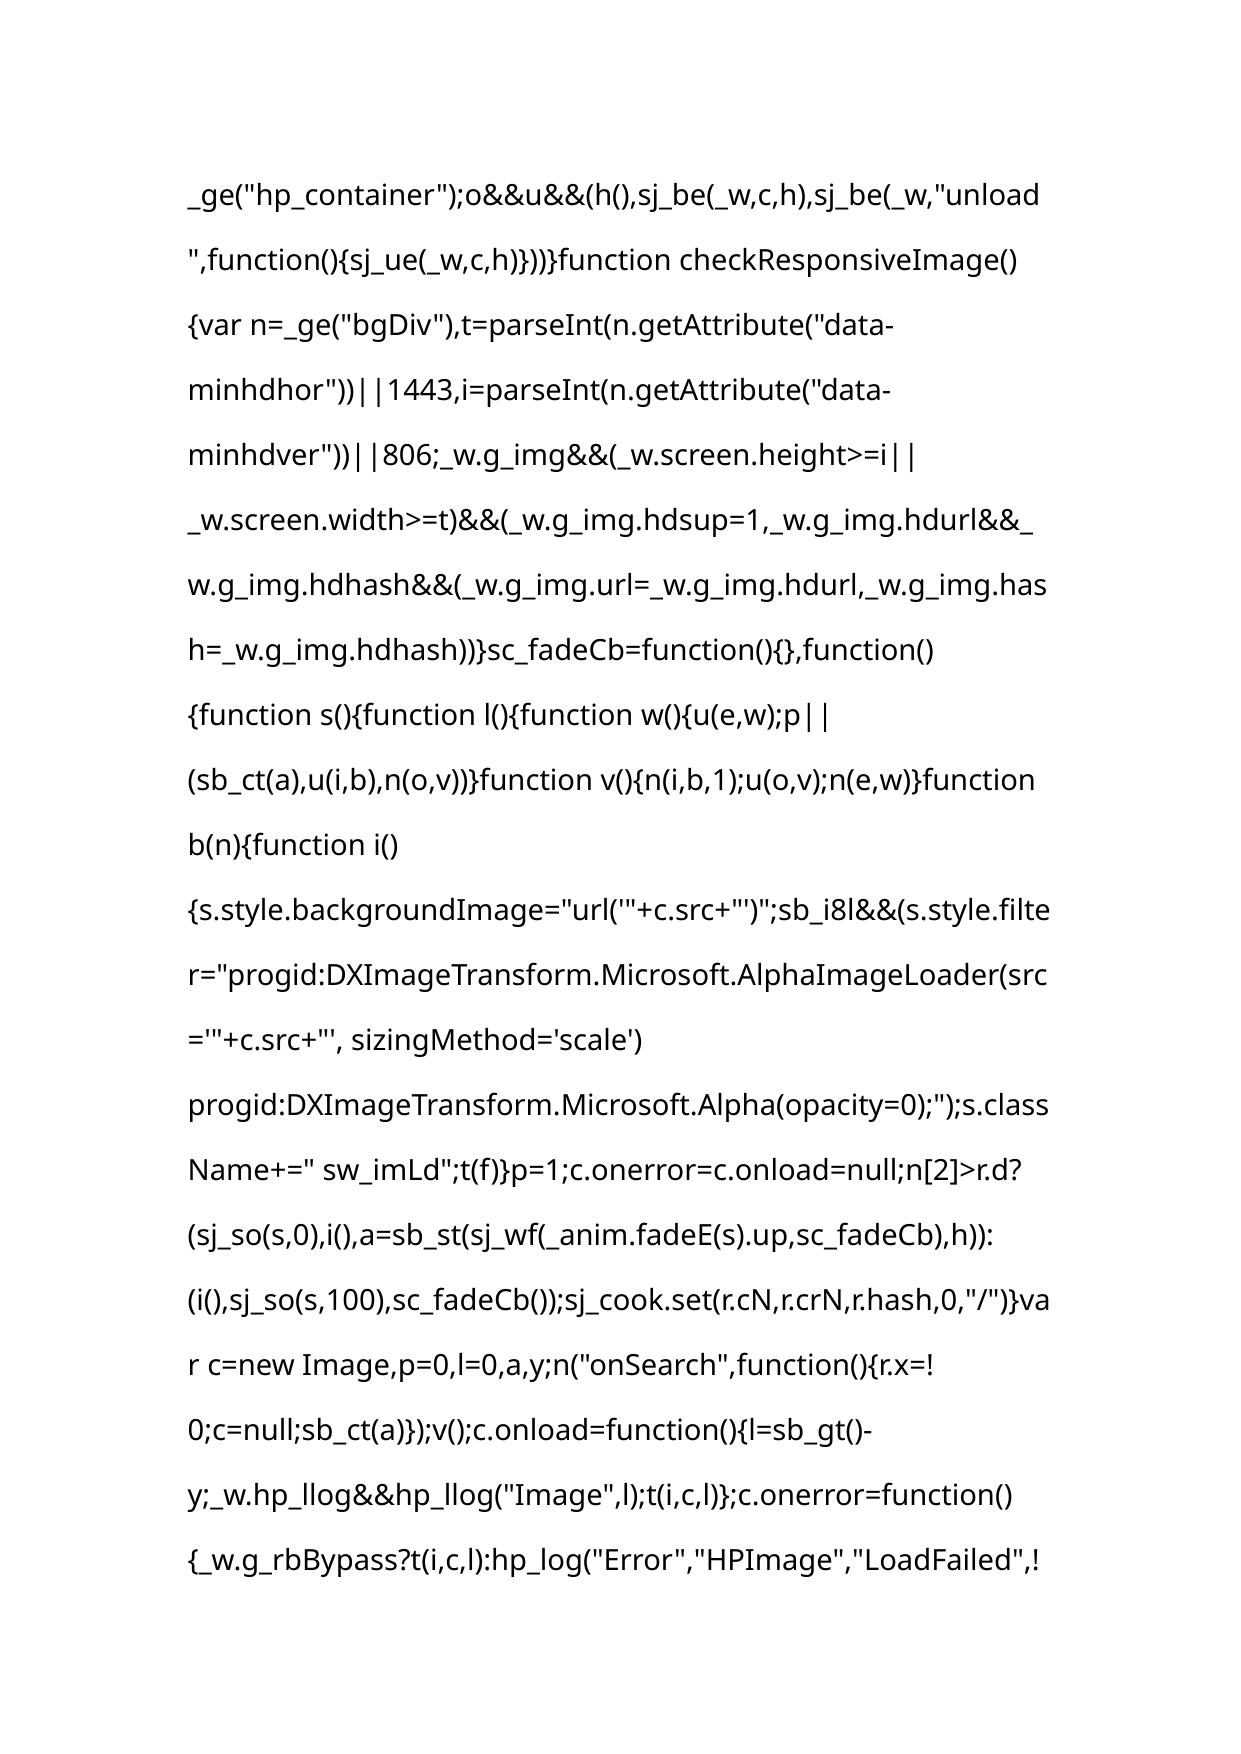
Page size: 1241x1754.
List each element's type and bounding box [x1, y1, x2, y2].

text [187, 162, 1053, 1592]
